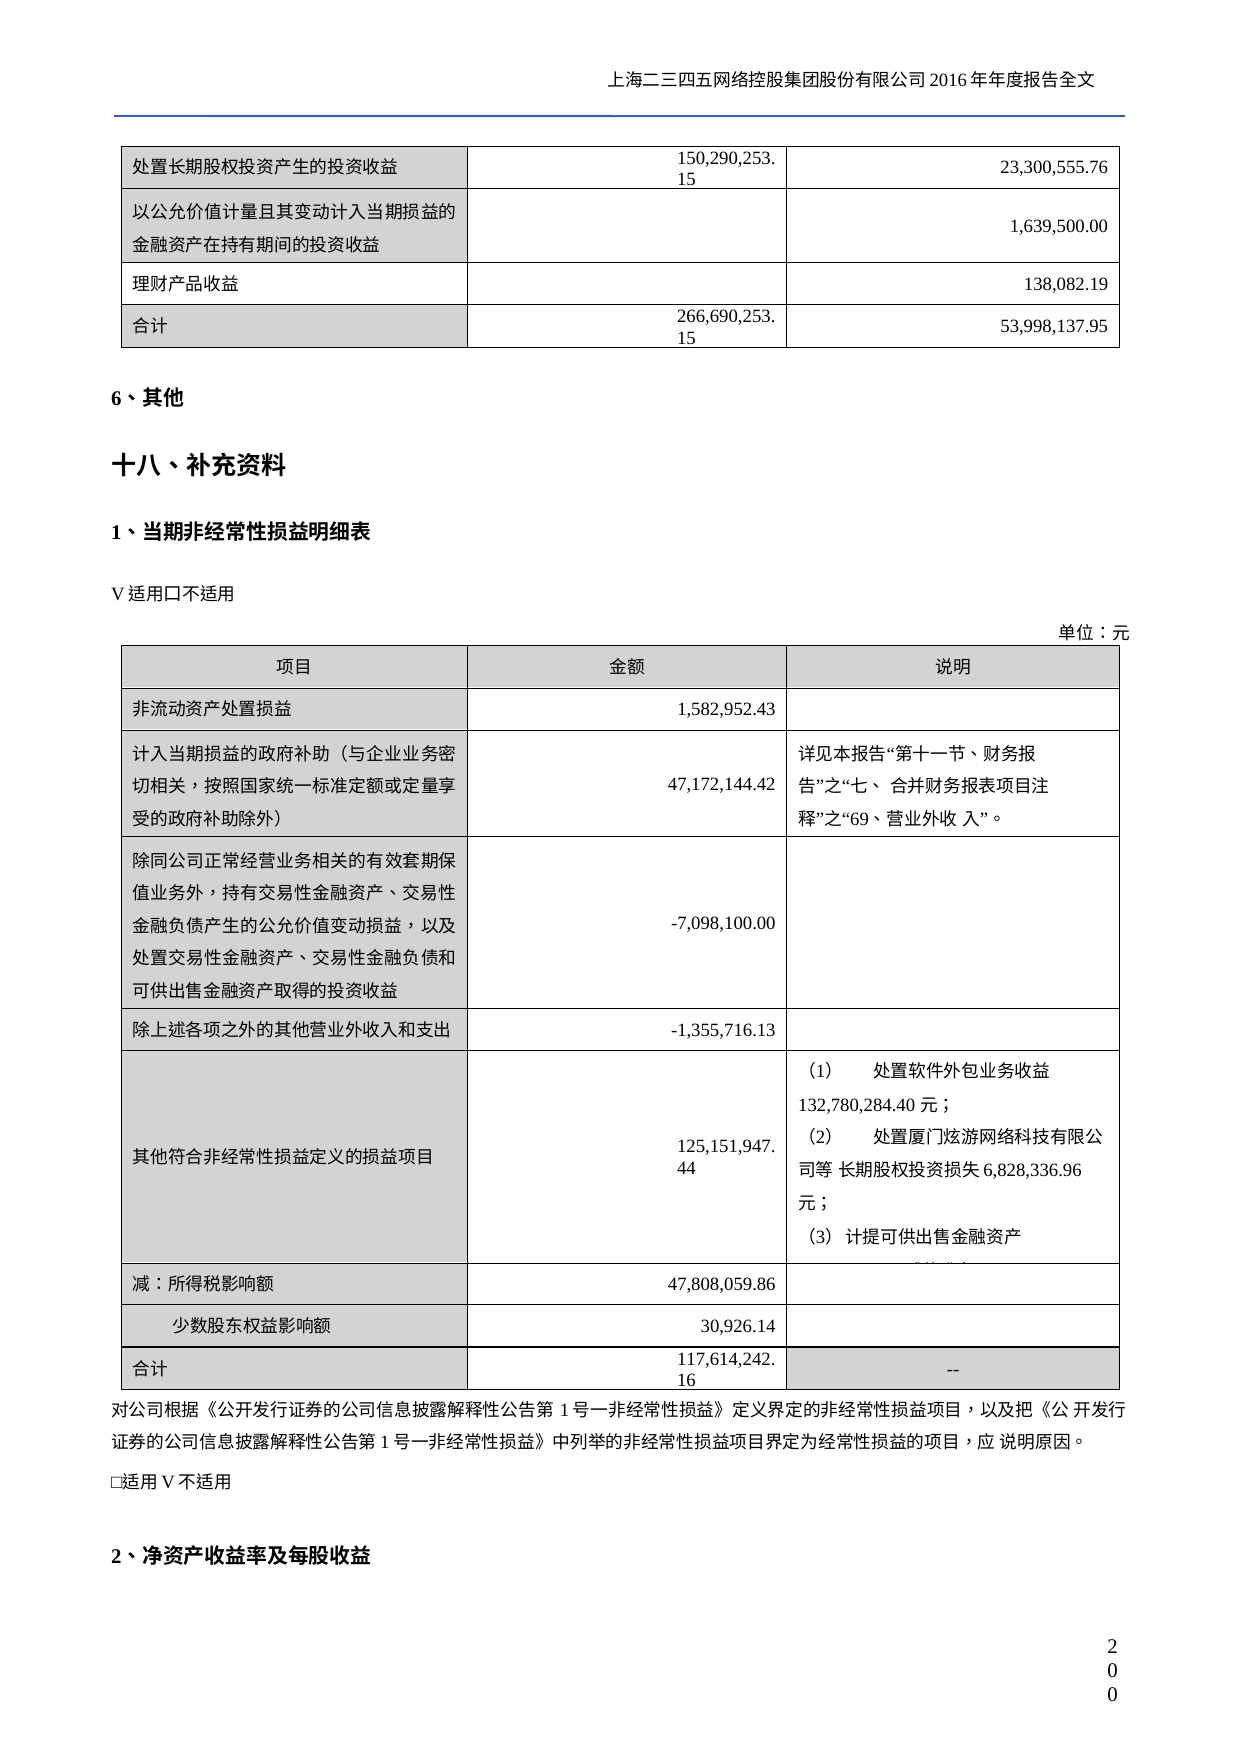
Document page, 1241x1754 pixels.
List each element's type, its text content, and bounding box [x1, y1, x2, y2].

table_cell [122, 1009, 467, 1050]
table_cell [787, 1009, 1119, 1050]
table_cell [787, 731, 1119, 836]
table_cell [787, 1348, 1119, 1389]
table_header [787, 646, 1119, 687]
text 单位：元 [111, 621, 1129, 645]
text V适用口不适用 [111, 581, 1129, 606]
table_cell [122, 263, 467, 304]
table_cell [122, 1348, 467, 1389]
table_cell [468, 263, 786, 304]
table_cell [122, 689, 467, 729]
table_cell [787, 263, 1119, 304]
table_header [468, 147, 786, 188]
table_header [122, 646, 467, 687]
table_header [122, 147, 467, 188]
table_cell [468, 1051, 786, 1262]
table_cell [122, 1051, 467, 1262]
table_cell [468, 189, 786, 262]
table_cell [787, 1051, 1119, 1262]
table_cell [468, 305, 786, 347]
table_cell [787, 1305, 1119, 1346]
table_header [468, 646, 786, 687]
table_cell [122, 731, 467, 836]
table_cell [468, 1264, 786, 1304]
text 6、其他 [111, 383, 1129, 412]
text 2、净资产收益率及每股收益 [111, 1542, 1129, 1570]
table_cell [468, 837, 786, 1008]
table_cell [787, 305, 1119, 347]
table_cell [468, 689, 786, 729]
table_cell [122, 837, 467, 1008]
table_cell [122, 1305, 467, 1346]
text 1、当期非经常性损益明细表 [111, 517, 1129, 545]
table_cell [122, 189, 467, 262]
text □适用V不适用 [111, 1470, 1129, 1494]
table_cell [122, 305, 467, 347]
text 对公司根据《公开发行证券的公司信息披露解释性公告第1号一非经常性损益》定义界定的非经常性损益项目，以及把《公 开发行证券的公司信息披露解释性公告第1号一非经常性损益》中列举的非经常性损益项目界定为经常性损益的项目，应 说明原因。 [111, 1390, 1129, 1455]
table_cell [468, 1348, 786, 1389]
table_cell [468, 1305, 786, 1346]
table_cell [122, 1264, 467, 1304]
text 十八、补充资料 [111, 447, 1129, 481]
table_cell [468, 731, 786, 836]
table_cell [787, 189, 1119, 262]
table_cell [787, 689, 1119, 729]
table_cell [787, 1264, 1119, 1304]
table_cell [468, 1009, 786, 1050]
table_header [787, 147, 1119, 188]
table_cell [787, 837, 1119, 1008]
